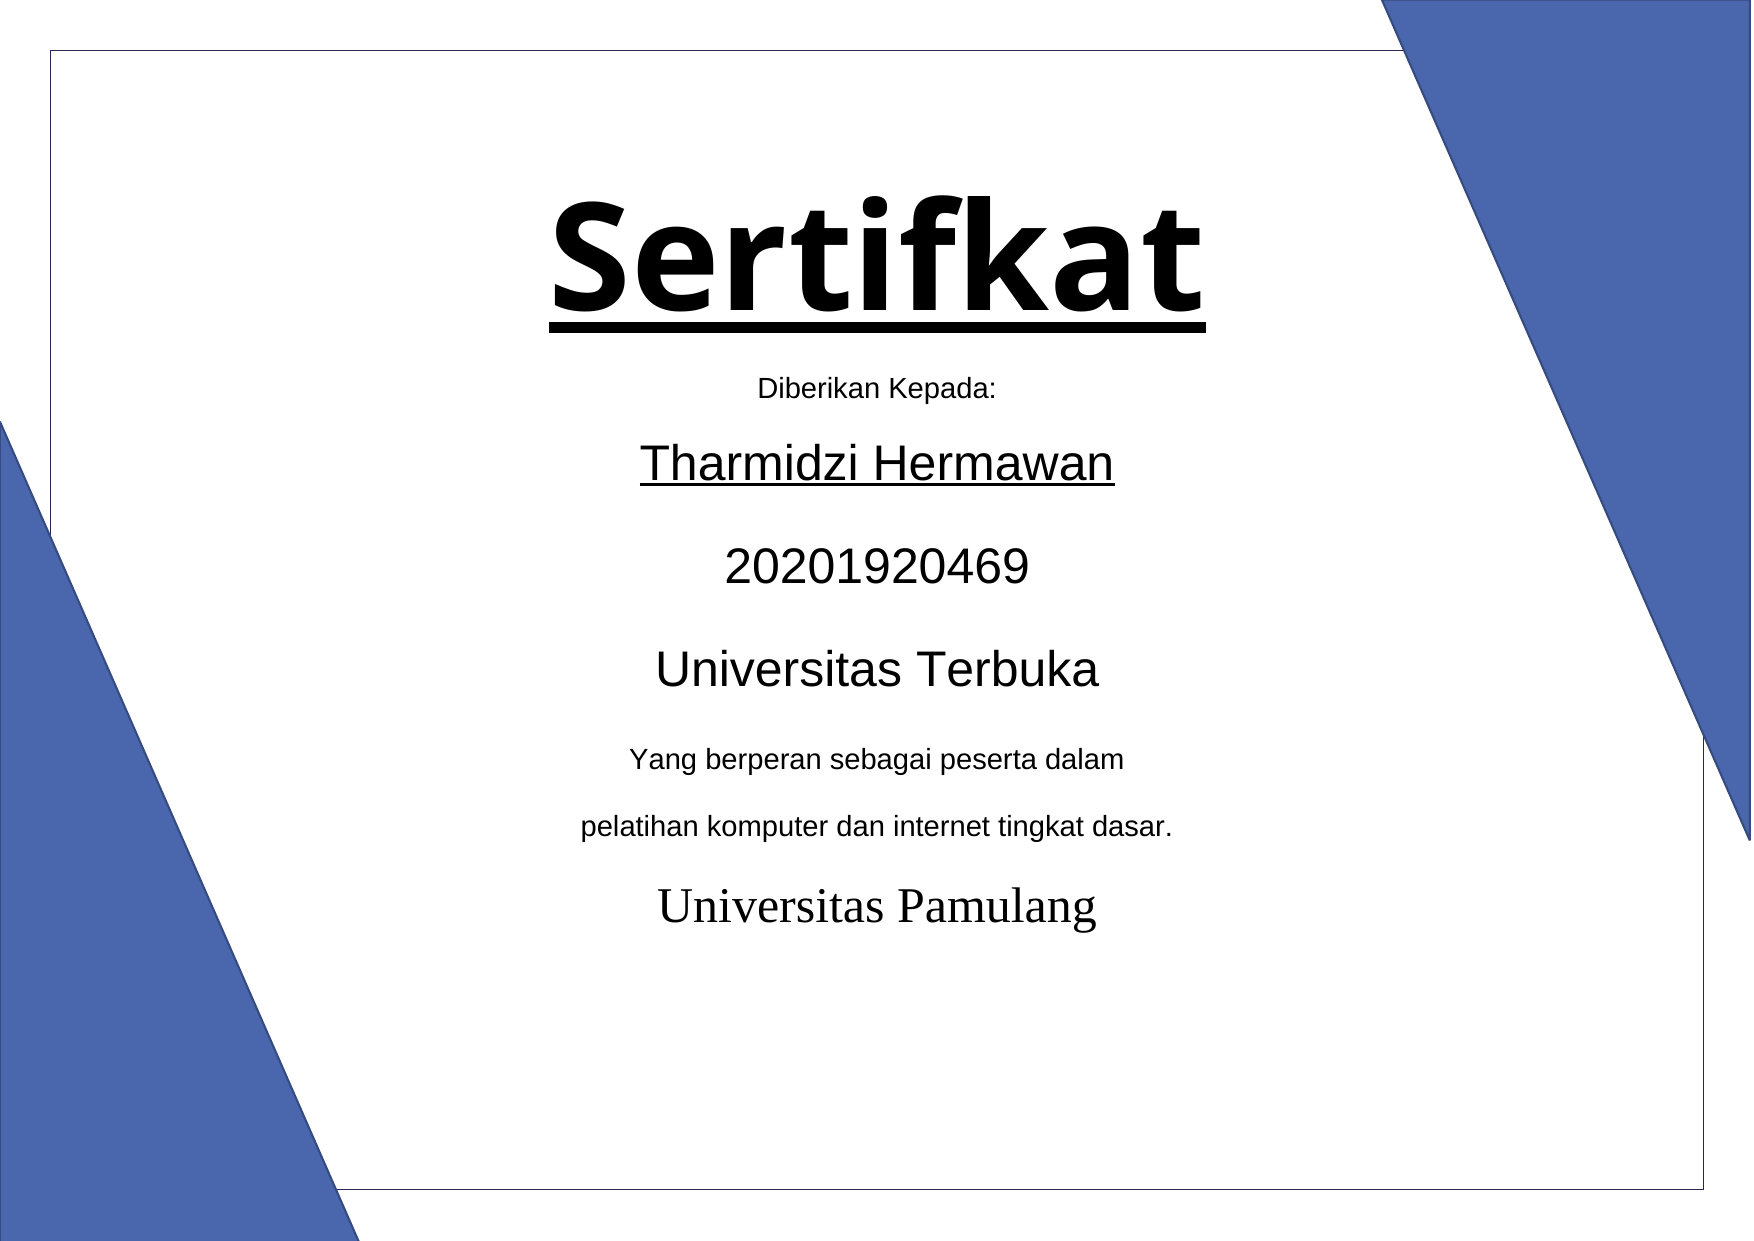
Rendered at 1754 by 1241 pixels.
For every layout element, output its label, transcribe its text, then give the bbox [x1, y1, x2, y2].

text pelatihan komputer dan internet tingkat dasar. [172, 809, 1604, 842]
text Universitas Pamulang [201, 876, 1604, 933]
text Sertifkat [150, 150, 1535, 354]
text Universitas Terbuka [150, 639, 1604, 697]
text Diberikan Kepada: Tharmidzi Hermawan [150, 371, 1595, 491]
text Yang berperan sebagai peserta dalam [150, 742, 1604, 776]
text 20201920469 [150, 536, 1604, 594]
